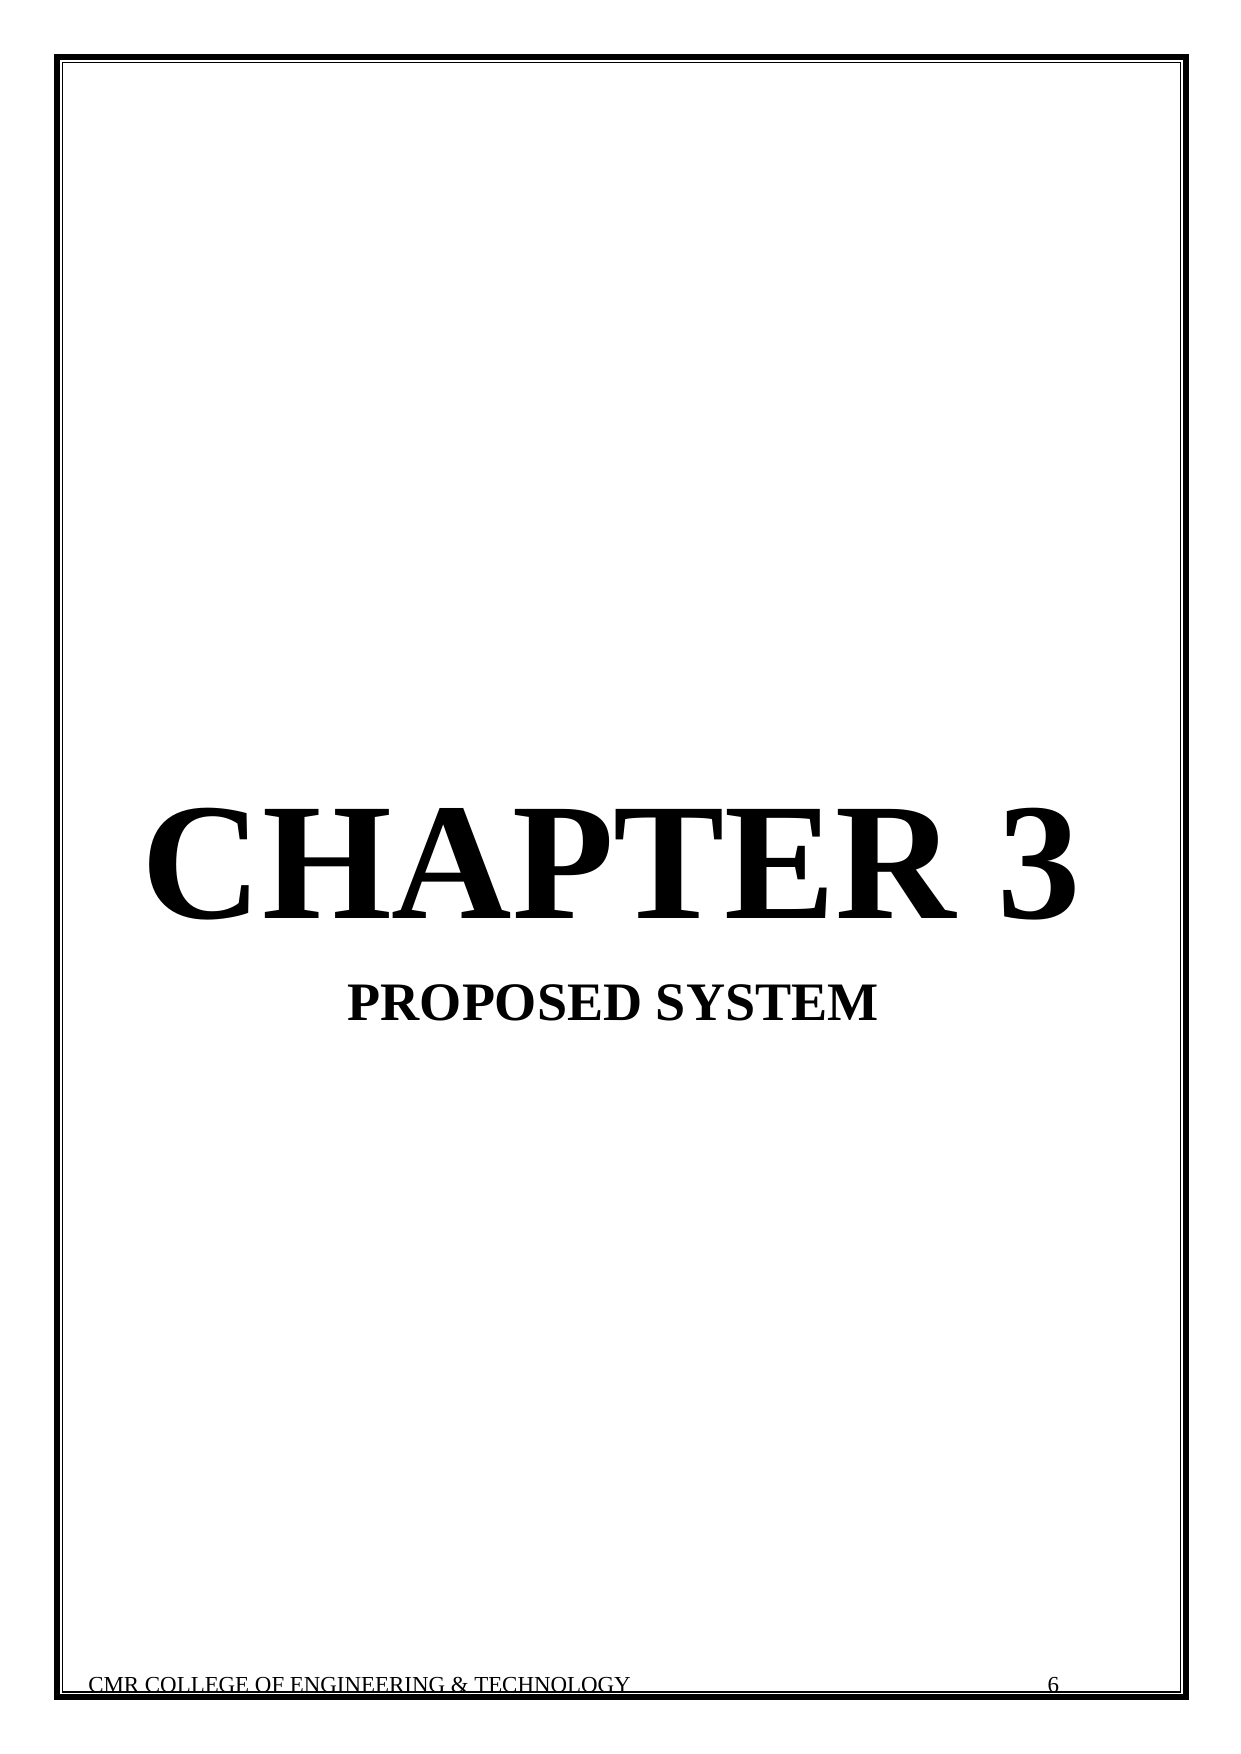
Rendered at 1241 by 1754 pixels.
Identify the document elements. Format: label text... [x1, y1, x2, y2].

subtitle PROPOSED SYSTEM [88, 970, 1138, 1032]
subtitle CHAPTER 3 [140, 763, 1083, 955]
